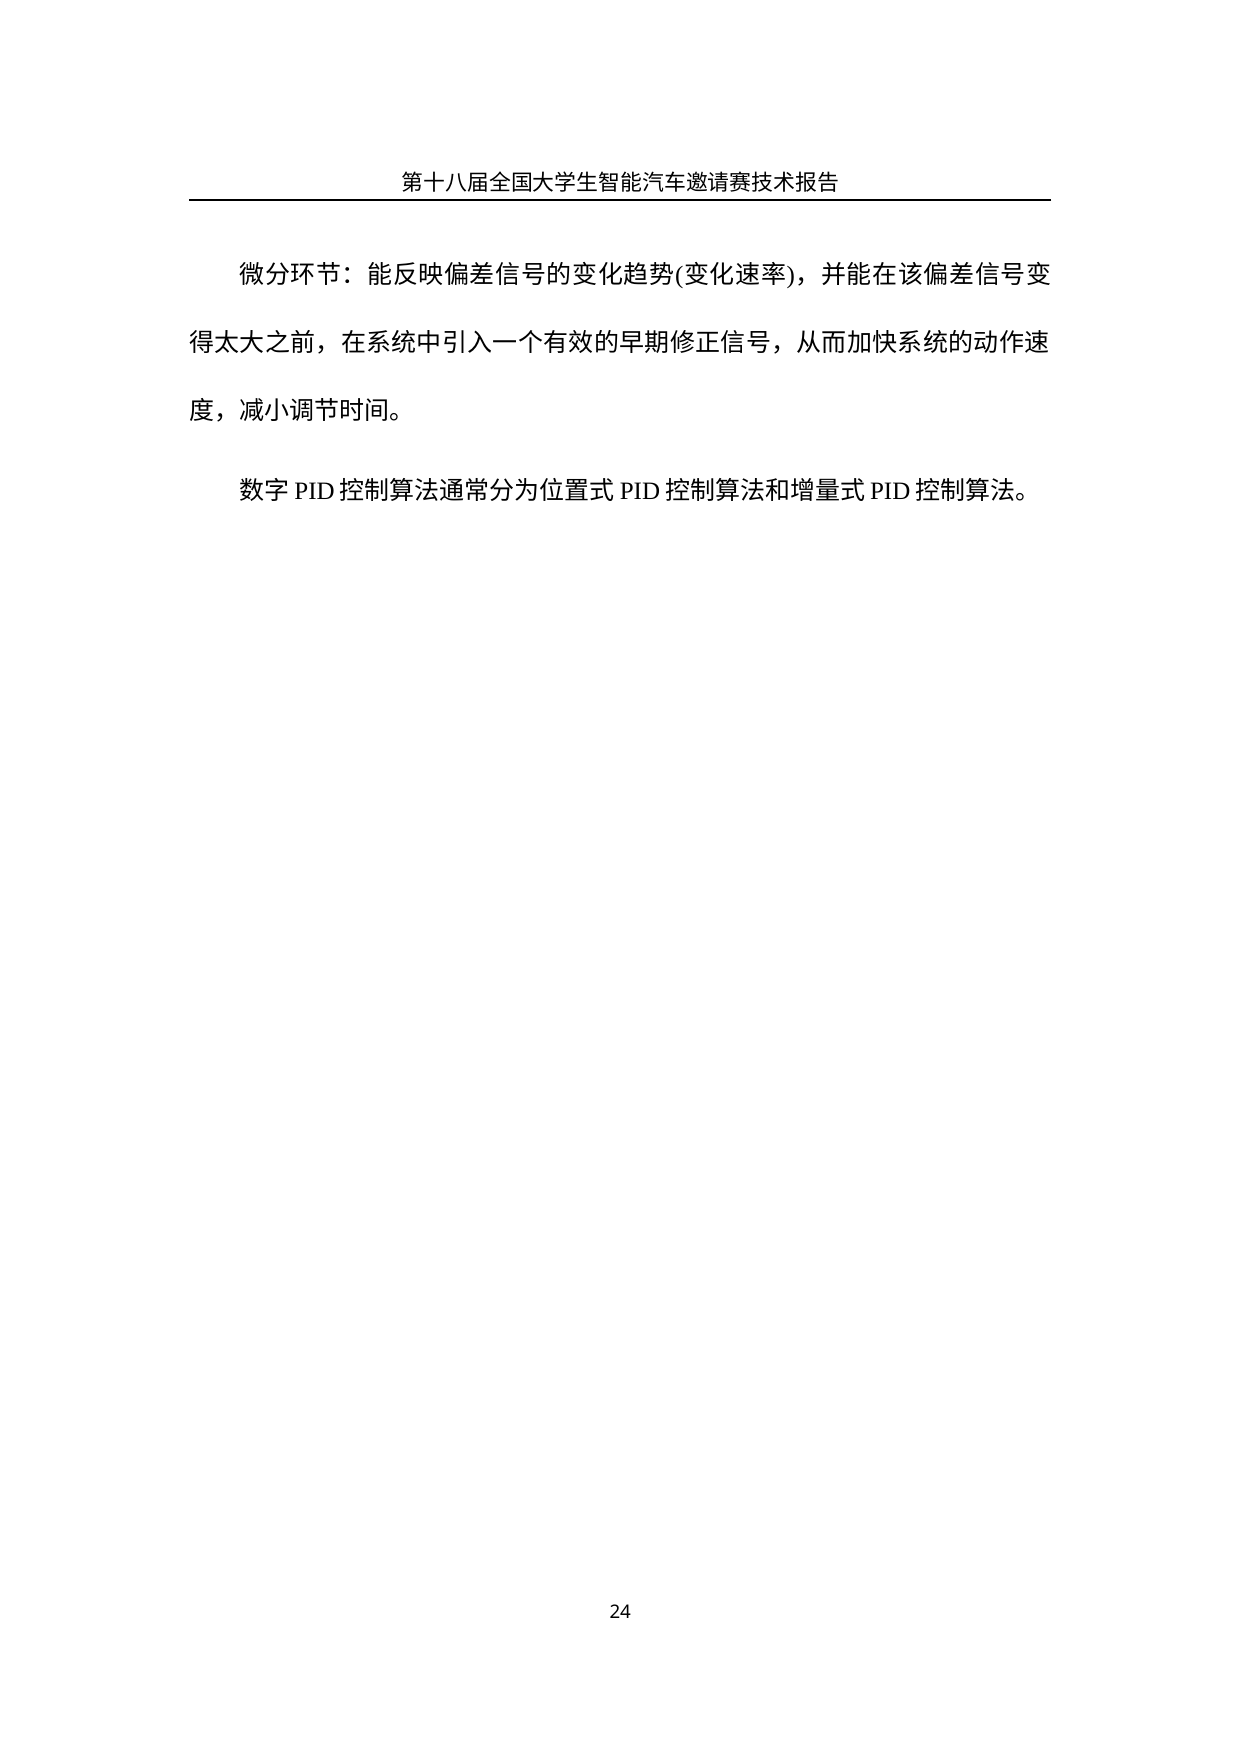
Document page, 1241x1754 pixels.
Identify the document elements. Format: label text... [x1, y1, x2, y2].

text 数字PID控制算法通常分为位置式PID控制算法和增量式PID控制算法。 [189, 455, 1051, 523]
text 微分环节：能反映偏差信号的变化趋势(变化速率)，并能在该偏差信号变得太大之前，在系统中引入一个有效的早期修正信号，从而加快系统的动作速度，减小调节时间。 [189, 238, 1051, 442]
